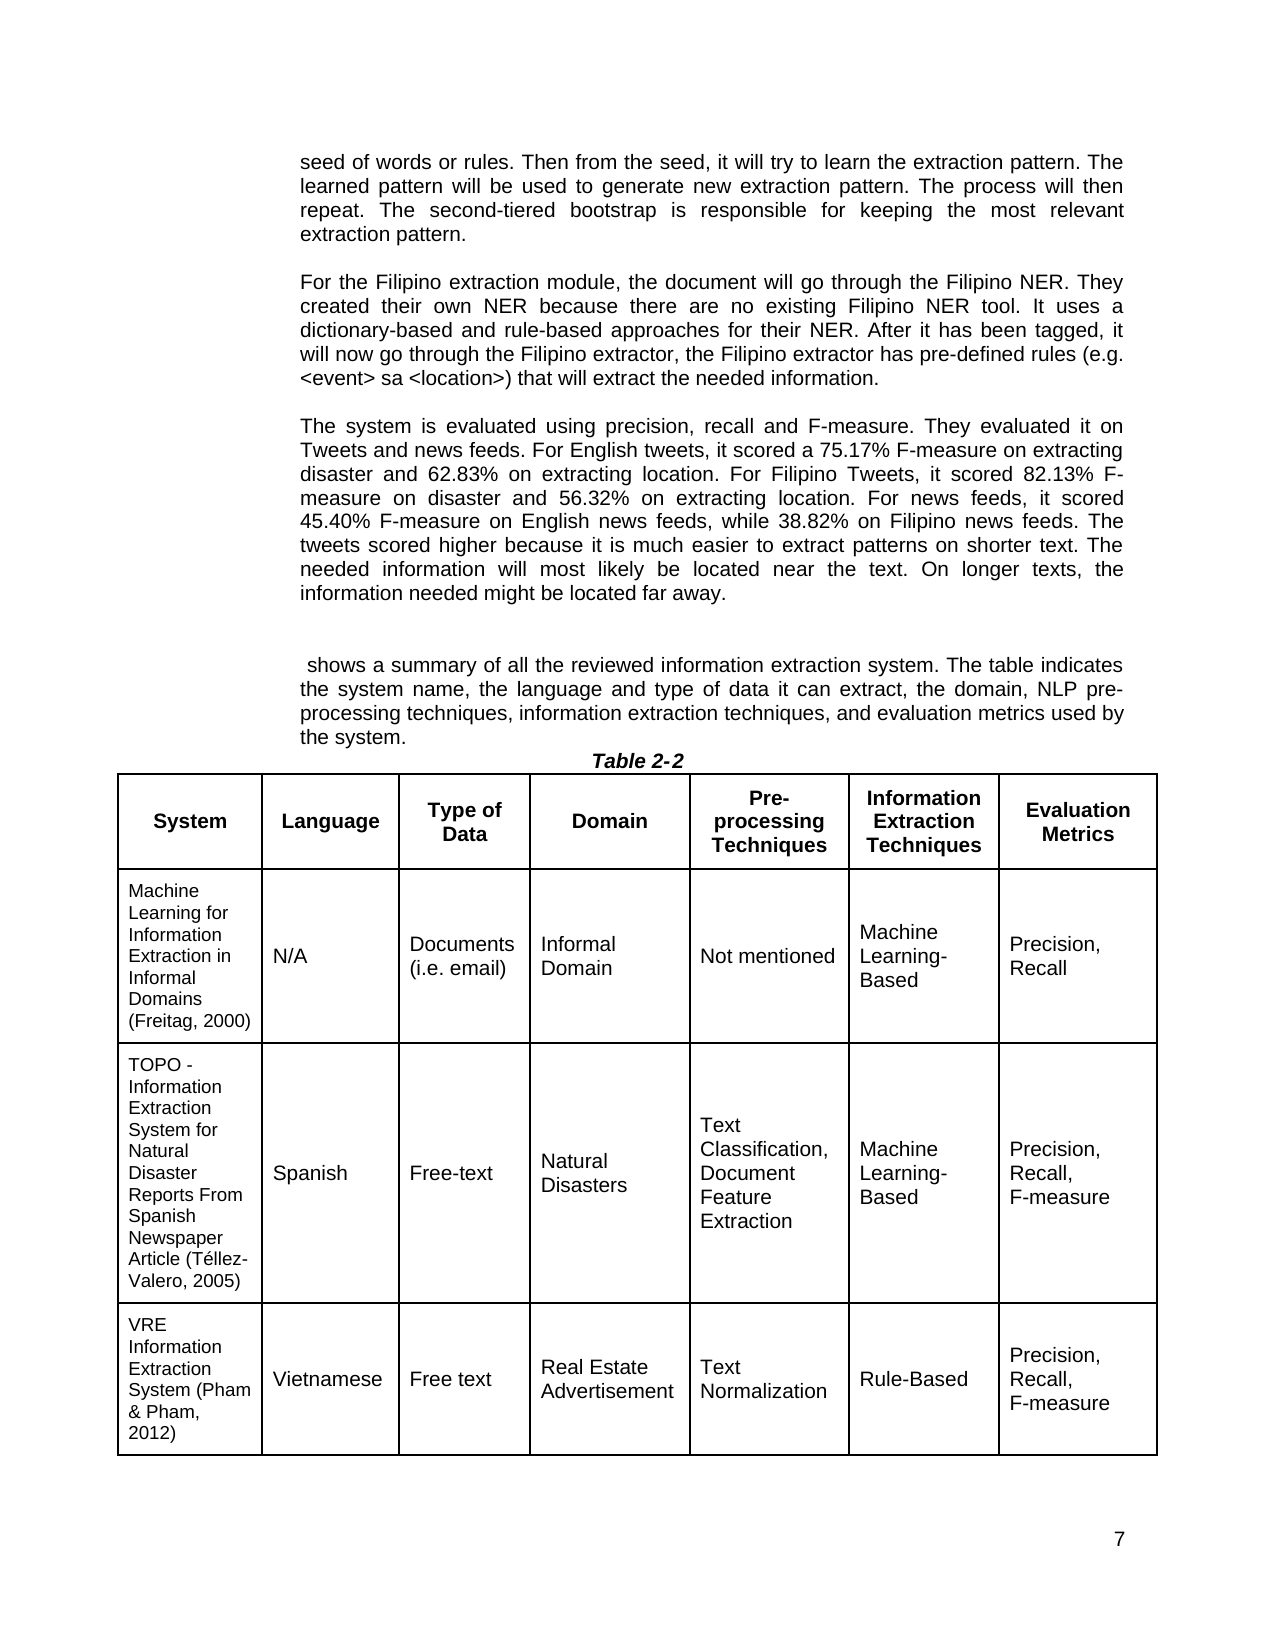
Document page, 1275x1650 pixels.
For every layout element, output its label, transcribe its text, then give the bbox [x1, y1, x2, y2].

table_cell Text Normalization [691, 1304, 848, 1454]
table_cell Text Classification, Document Feature Extraction [691, 1044, 848, 1302]
table_header Pre-processing Techniques [691, 775, 848, 868]
table_cell Machine Learning- Based [850, 1044, 998, 1302]
table_cell Not mentioned [691, 870, 848, 1042]
table_cell VRE Information Extraction System (Pham & Pham, 2012) [119, 1304, 261, 1454]
text shows a summary of all the reviewed information extraction system. The table indicates the system name, the language and type of data it can extract, the domain, NLP pre-processing techniques, information extraction techniques, and evaluation metrics used by the system. [300, 653, 1125, 749]
table_cell Free-text [400, 1044, 529, 1302]
table_cell N/A [263, 870, 398, 1042]
table_cell Precision, Recall [1000, 870, 1156, 1042]
table_cell Vietnamese [263, 1304, 398, 1454]
table_header Evaluation Metrics [1000, 775, 1156, 868]
text Table 2. Summary of Reviewed Information Extraction Systems [150, 749, 1125, 773]
table_cell Informal Domain [531, 870, 689, 1042]
table_cell Free text [400, 1304, 529, 1454]
table_cell Documents (i.e. email) [400, 870, 529, 1042]
table_header Language [263, 775, 398, 868]
text For the Filipino extraction module, the document will go through the Filipino NER. They created their own NER because there are no existing Filipino NER tool. It uses a dictionary-based and rule-based approaches for their NER. After it has been tagged, it will now go through the Filipino extractor, the Filipino extractor has pre-defined rules (e.g. <event> sa <location>) that will extract the needed information. [300, 270, 1125, 389]
table_cell Precision, Recall, F-measure [1000, 1304, 1156, 1454]
text The system is evaluated using precision, recall and F-measure. They evaluated it on Tweets and news feeds. For English tweets, it scored a 75.17% F-measure on extracting disaster and 62.83% on extracting location. For Filipino Tweets, it scored 82.13% F-measure on disaster and 56.32% on extracting location. For news feeds, it scored 45.40% F-measure on English news feeds, while 38.82% on Filipino news feeds. The tweets scored higher because it is much easier to extract patterns on shorter text. The needed information will most likely be located near the text. On longer texts, the information needed might be located far away. [300, 413, 1125, 605]
table_cell Machine Learning- Based [850, 870, 998, 1042]
table_header Domain [531, 775, 689, 868]
table_cell Machine Learning for Information Extraction in Informal Domains (Freitag, 2000) [119, 870, 261, 1042]
table_header Information Extraction Techniques [850, 775, 998, 868]
table_header Type of Data [400, 775, 529, 868]
table_cell TOPO - Information Extraction System for Natural Disaster Reports From Spanish Newspaper Article (Téllez-Valero, 2005) [119, 1044, 261, 1302]
table_cell Natural Disasters [531, 1044, 689, 1302]
table_header System [119, 775, 261, 868]
table_cell Precision, Recall, F-measure [1000, 1044, 1156, 1302]
table_cell Rule-Based [850, 1304, 998, 1454]
table_cell Real Estate Advertisement [531, 1304, 689, 1454]
table_cell Spanish [263, 1044, 398, 1302]
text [300, 150, 1125, 246]
